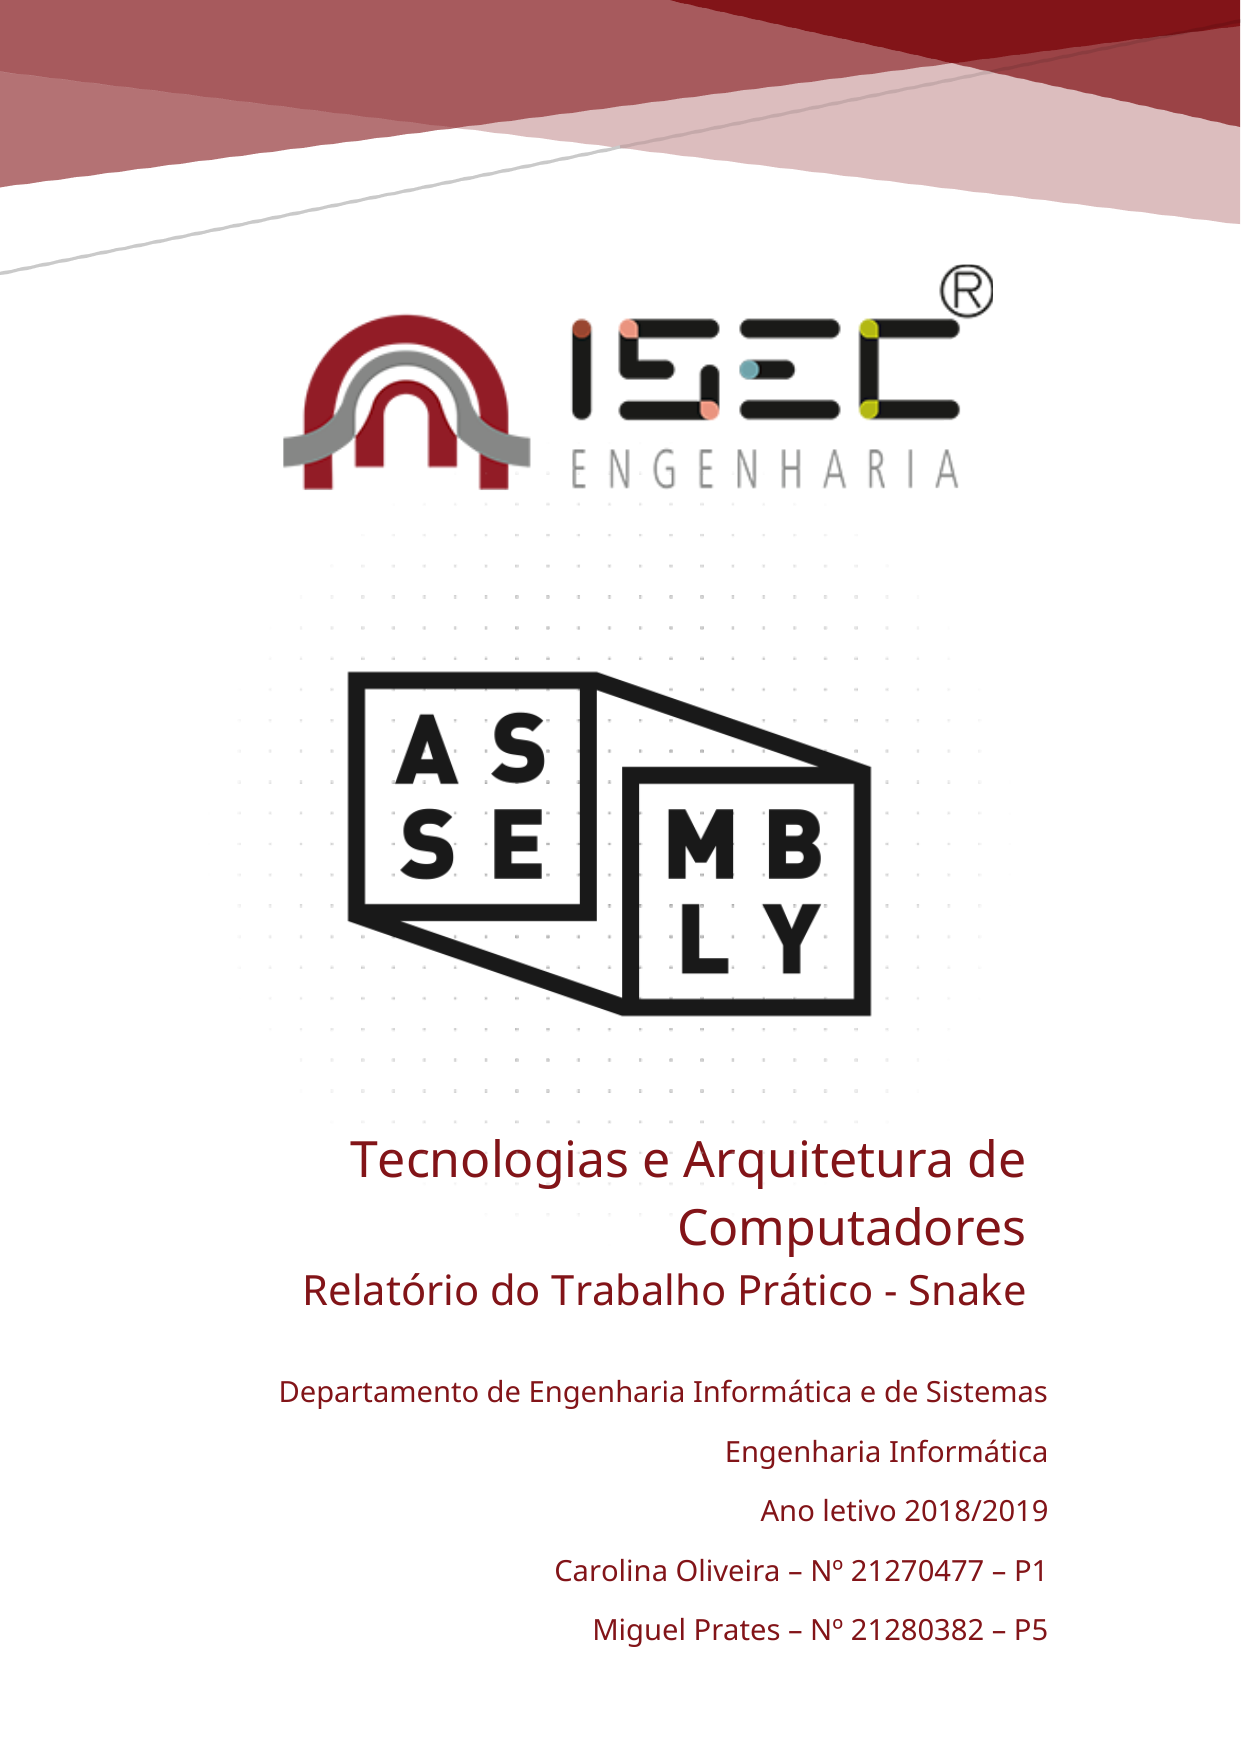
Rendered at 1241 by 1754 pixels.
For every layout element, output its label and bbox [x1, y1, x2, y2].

picture [0, 0, 1241, 442]
